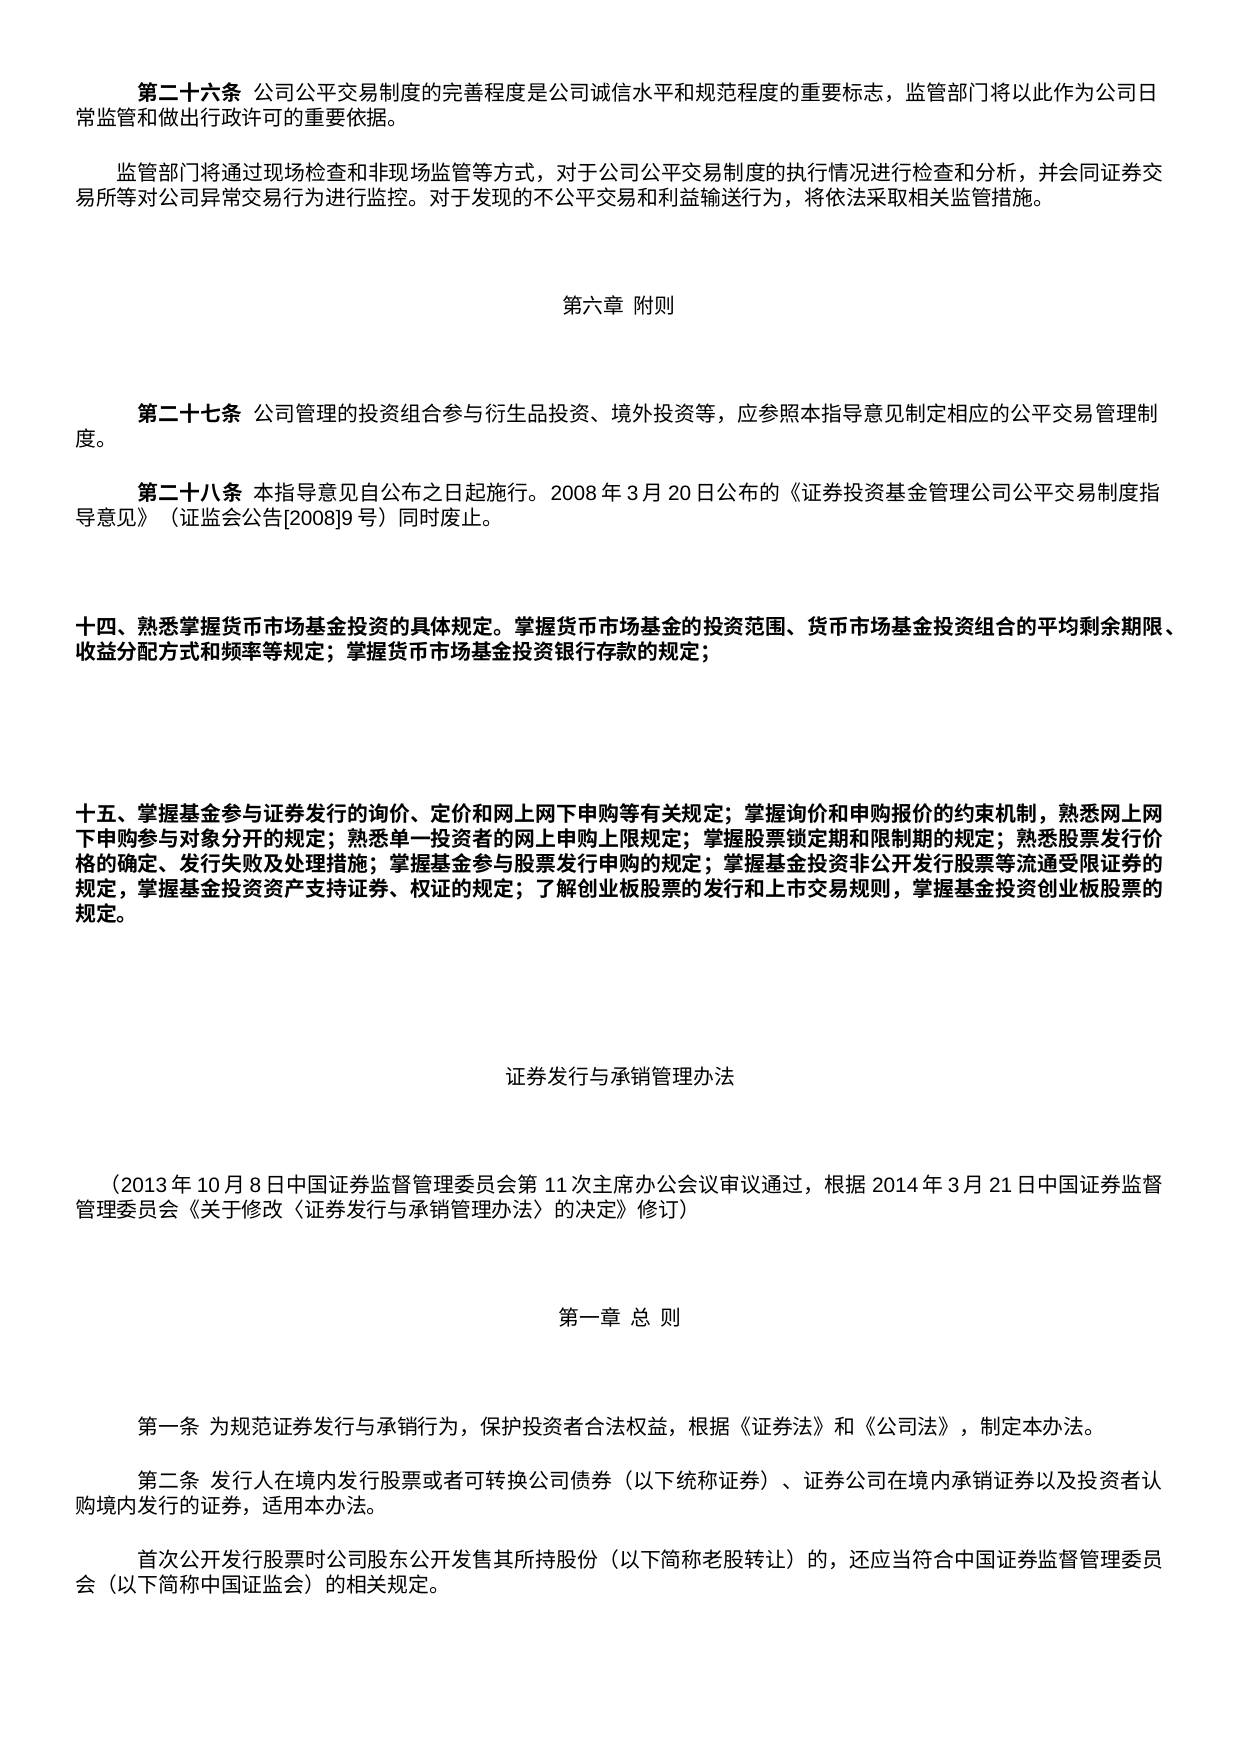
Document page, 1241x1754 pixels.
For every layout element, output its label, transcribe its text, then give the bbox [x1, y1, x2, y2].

text 证券发行与承销管理办法 [75, 1064, 1165, 1089]
text 十四、熟悉掌握货币市场基金投资的具体规定。掌握货币市场基金的投资范围、货币市场基金投资组合的平均剩余期限、收益分配方式和频率等规定；掌握货币市场基金投资银行存款的规定； [75, 614, 1165, 664]
text 十五、掌握基金参与证券发行的询价、定价和网上网下申购等有关规定；掌握询价和申购报价的约束机制，熟悉网上网下申购参与对象分开的规定；熟悉单一投资者的网上申购上限规定；掌握股票锁定期和限制期的规定；熟悉股票发行价格的确定、发行失败及处理措施；掌握基金参与股票发行申购的规定；掌握基金投资非公开发行股票等流通受限证券的规定，掌握基金投资资产支持证券、权证的规定；了解创业板股票的发行和上市交易规则，掌握基金投资创业板股票的规定。 [75, 802, 1165, 927]
text （2013年10月8日中国证券监督管理委员会第11次主席办公会议审议通过，根据2014年3月21日中国证券监督管理委员会《关于修改〈证券发行与承销管理办法〉的决定》修订） [75, 1172, 1165, 1222]
text 第二十六条 公司公平交易制度的完善程度是公司诚信水平和规范程度的重要标志，监管部门将以此作为公司日常监管和做出行政许可的重要依据。 [75, 81, 1162, 131]
text 第一章 总 则 [75, 1306, 1165, 1331]
text 首次公开发行股票时公司股东公开发售其所持股份（以下简称老股转让）的，还应当符合中国证券监督管理委员会（以下简称中国证监会）的相关规定。 [75, 1547, 1165, 1597]
text 第二条 发行人在境内发行股票或者可转换公司债券（以下统称证券）、证券公司在境内承销证券以及投资者认购境内发行的证券，适用本办法。 [75, 1468, 1165, 1518]
text 第一条 为规范证券发行与承销行为，保护投资者合法权益，根据《证券法》和《公司法》，制定本办法。 [75, 1414, 1165, 1439]
text 第二十七条 公司管理的投资组合参与衍生品投资、境外投资等，应参照本指导意见制定相应的公平交易管理制度。 [75, 402, 1162, 452]
text 第六章 附则 [75, 293, 1162, 318]
text 监管部门将通过现场检查和非现场监管等方式，对于公司公平交易制度的执行情况进行检查和分析，并会同证券交易所等对公司异常交易行为进行监控。对于发现的不公平交易和利益输送行为，将依法采取相关监管措施。 [75, 160, 1165, 210]
text 第二十八条 本指导意见自公布之日起施行。2008年3月20日公布的《证券投资基金管理公司公平交易制度指导意见》（证监会公告[2008]9号）同时废止。 [75, 481, 1162, 531]
